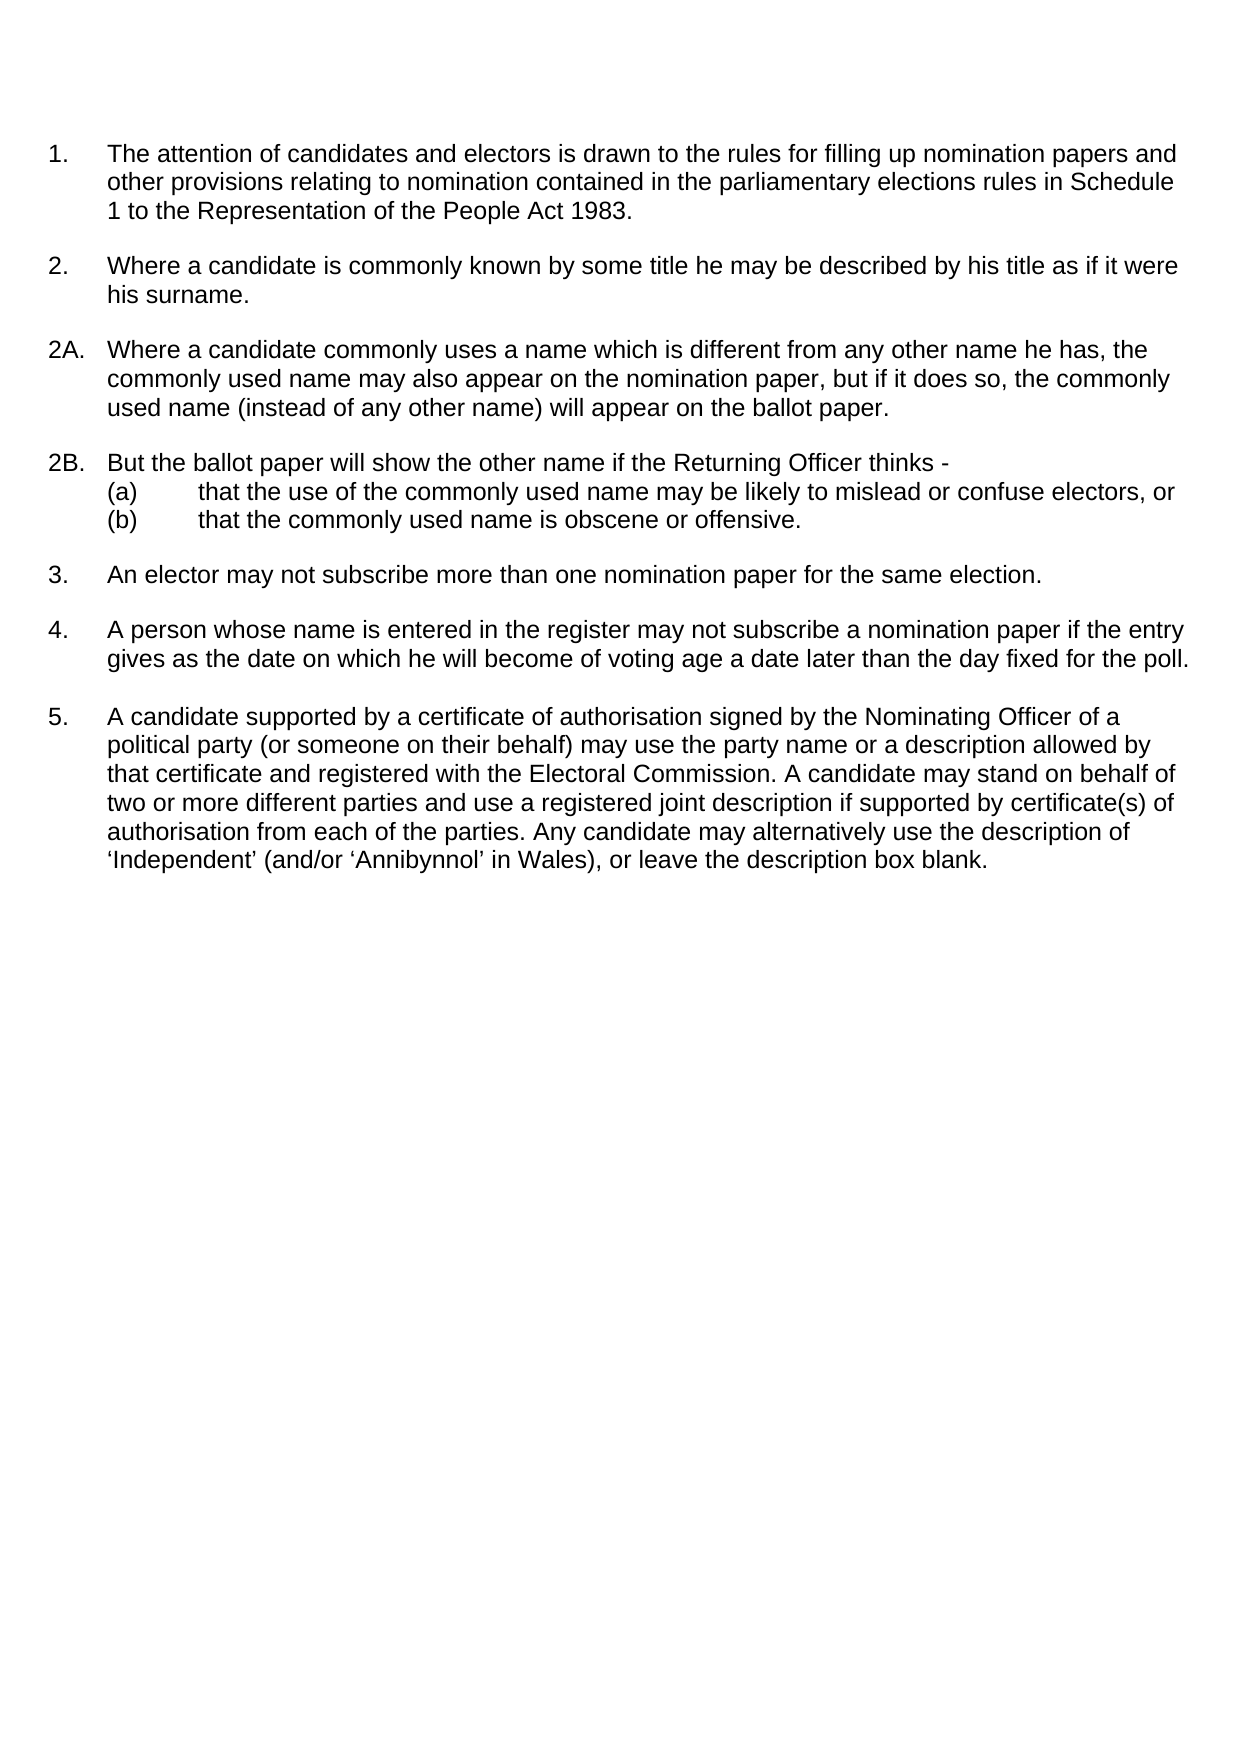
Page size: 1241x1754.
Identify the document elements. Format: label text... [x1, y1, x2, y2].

text (b) that the commonly used name is obscene or offensive. [48, 505, 1192, 534]
text 4. A person whose name is entered in the register may not subscribe a nomination paper if the entry gives as the date on which he will become of voting age a date later than the day fixed for the poll. [48, 615, 1192, 702]
text 2. Where a candidate is commonly known by some title he may be described by his title as if it were his surname. [48, 251, 1192, 309]
text 1. The attention of candidates and electors is drawn to the rules for filling up nomination papers and other provisions relating to nomination contained in the parliamentary elections rules in Schedule 1 to the Representation of the People Act 1983. [48, 139, 1192, 225]
text 3. An elector may not subscribe more than one nomination paper for the same election. [48, 560, 1192, 589]
text (a) that the use of the commonly used name may be likely to mislead or confuse electors, or [48, 476, 1192, 505]
text 5. A candidate supported by a certificate of authorisation signed by the Nominating Officer of a political party (or someone on their behalf) may use the party name or a description allowed by that certificate and registered with the Electoral Commission. A candidate may stand on behalf of two or more different parties and use a registered joint description if supported by certificate(s) of authorisation from each of the parties. Any candidate may alternatively use the description of ‘Independent’ (and/or ‘Annibynnol’ in Wales), or leave the description box blank. [48, 702, 1192, 874]
text 2A. Where a candidate commonly uses a name which is different from any other name he has, the commonly used name may also appear on the nomination paper, but if it does so, the commonly used name (instead of any other name) will appear on the ballot paper. [48, 335, 1192, 421]
text 2B. But the ballot paper will show the other name if the Returning Officer thinks - [48, 448, 1192, 476]
